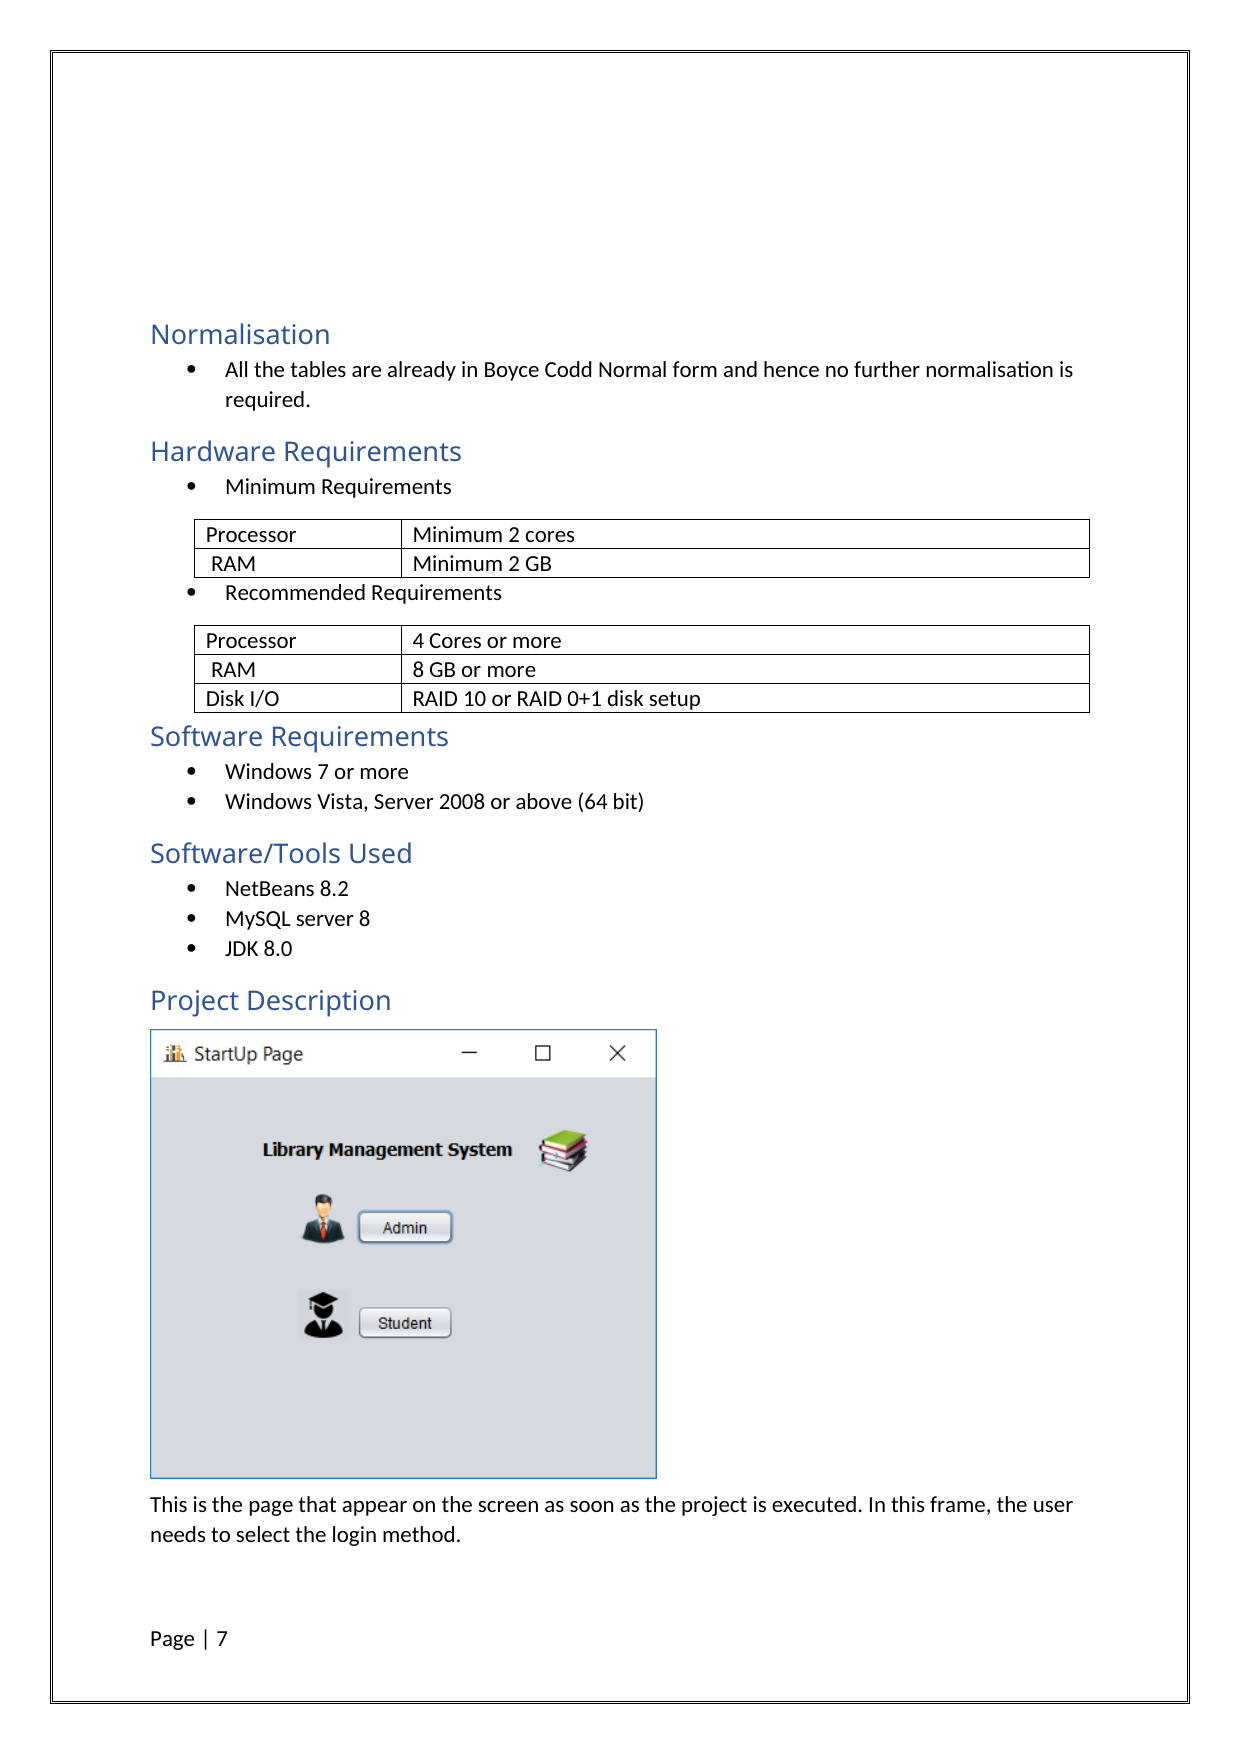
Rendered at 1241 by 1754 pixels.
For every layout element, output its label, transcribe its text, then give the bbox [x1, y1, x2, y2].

picture [150, 1029, 657, 1479]
list Windows 7 or more [187, 757, 1090, 785]
table_header Processor [195, 626, 401, 654]
table_cell 8 GB or more [402, 655, 1089, 683]
subtitle Hardware Requirements [150, 432, 1090, 469]
subtitle Software Requirements [150, 717, 1090, 754]
table_header Processor [195, 520, 401, 548]
table_cell RAM [195, 549, 401, 577]
table_header Minimum 2 cores [402, 520, 1089, 548]
subtitle Normalisation [150, 315, 1090, 352]
list NetBeans 8.2 [187, 874, 1090, 902]
list Recommended Requirements [187, 578, 1090, 606]
text This is the page that appear on the screen as soon as the project is executed. In this frame, the user needs to select the login method. [150, 1490, 1090, 1548]
table_cell RAM [195, 655, 401, 683]
table_cell Minimum 2 GB [402, 549, 1089, 577]
table_cell Disk I/O [195, 684, 401, 712]
list MySQL server 8 [187, 904, 1090, 932]
list Windows Vista, Server 2008 or above (64 bit) [187, 787, 1090, 815]
list Minimum Requirements [187, 472, 1090, 500]
subtitle Project Description [150, 981, 1090, 1018]
table_header 4 Cores or more [402, 626, 1089, 654]
list JDK 8.0 [187, 934, 1090, 962]
table_cell RAID 10 or RAID 0+1 disk setup [402, 684, 1089, 712]
list All the tables are already in Boyce Codd Normal form and hence no further normalisation is required. [187, 355, 1090, 413]
subtitle Software/Tools Used [150, 834, 1090, 871]
